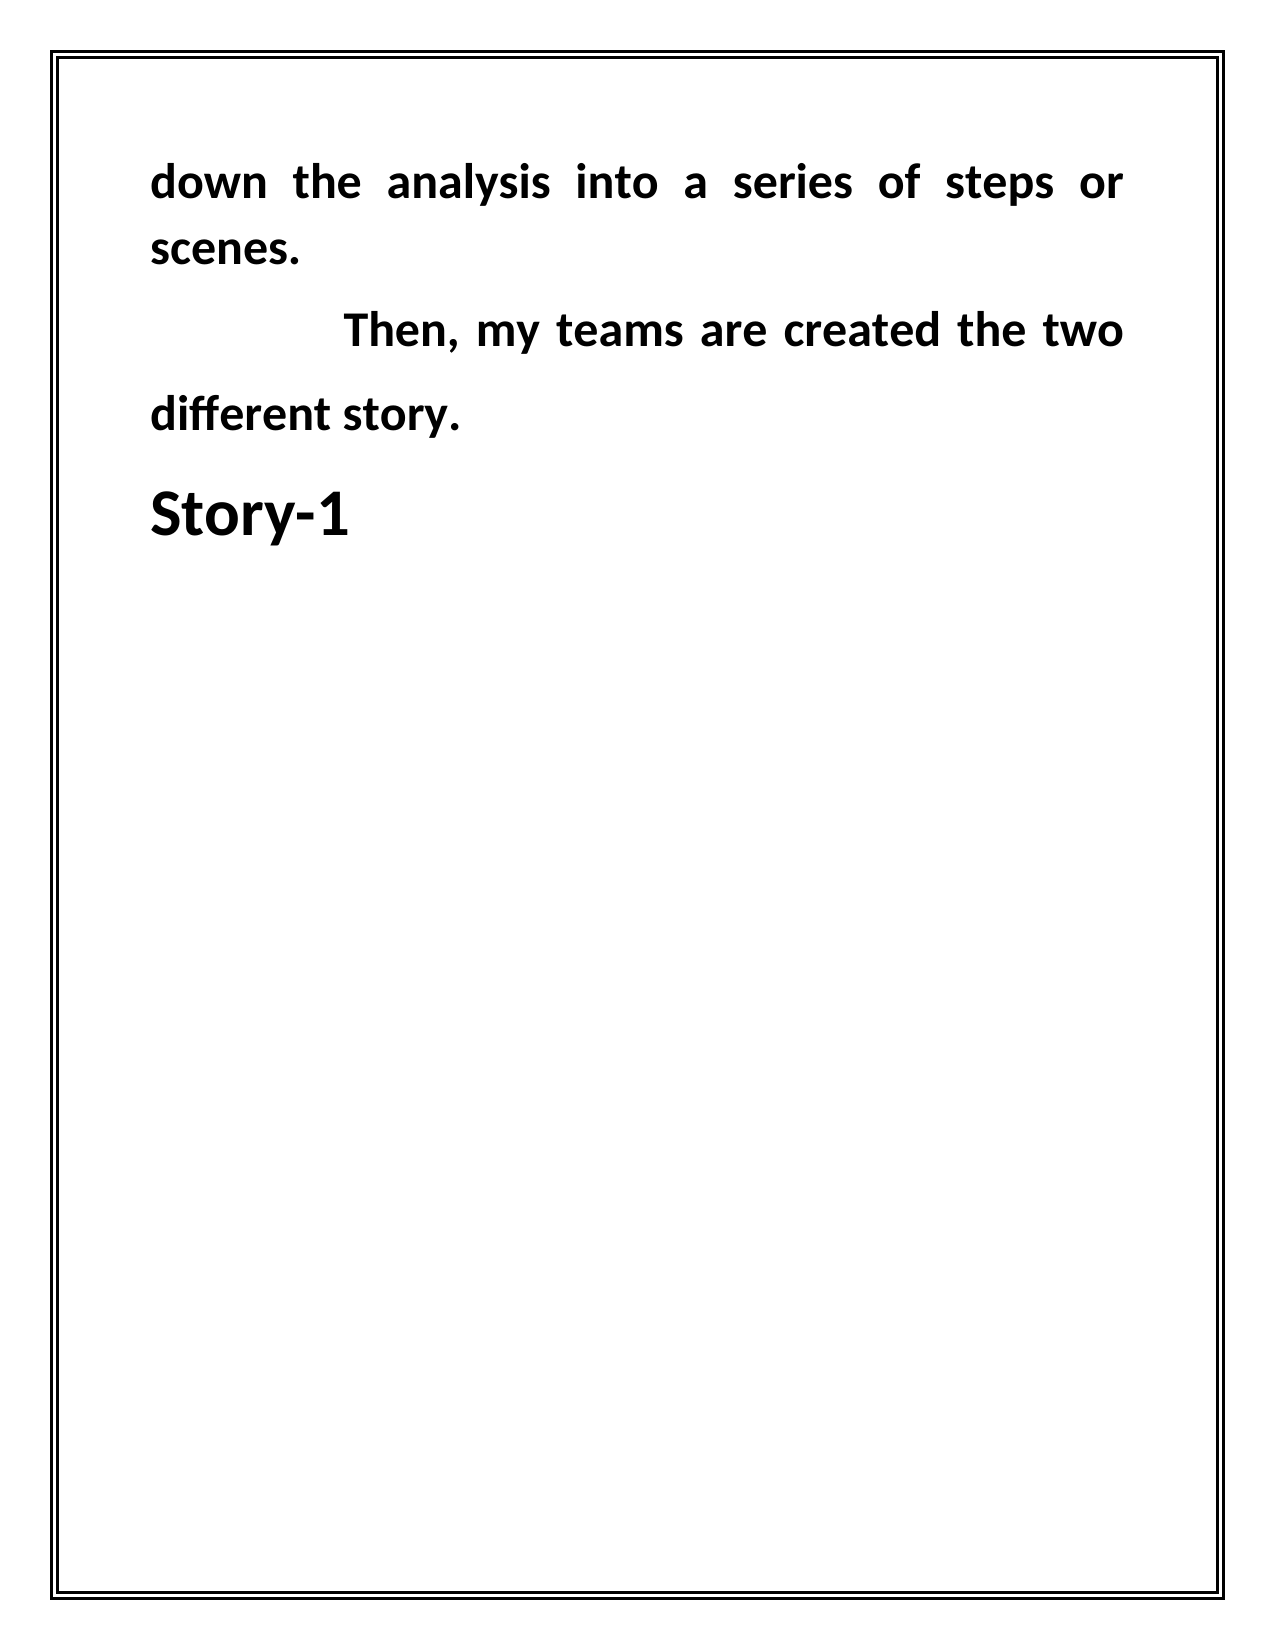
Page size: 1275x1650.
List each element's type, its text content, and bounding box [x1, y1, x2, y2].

text Story-1 [150, 470, 1125, 552]
text Then, my teams are created the two different story. [150, 298, 1125, 447]
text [150, 150, 1125, 277]
